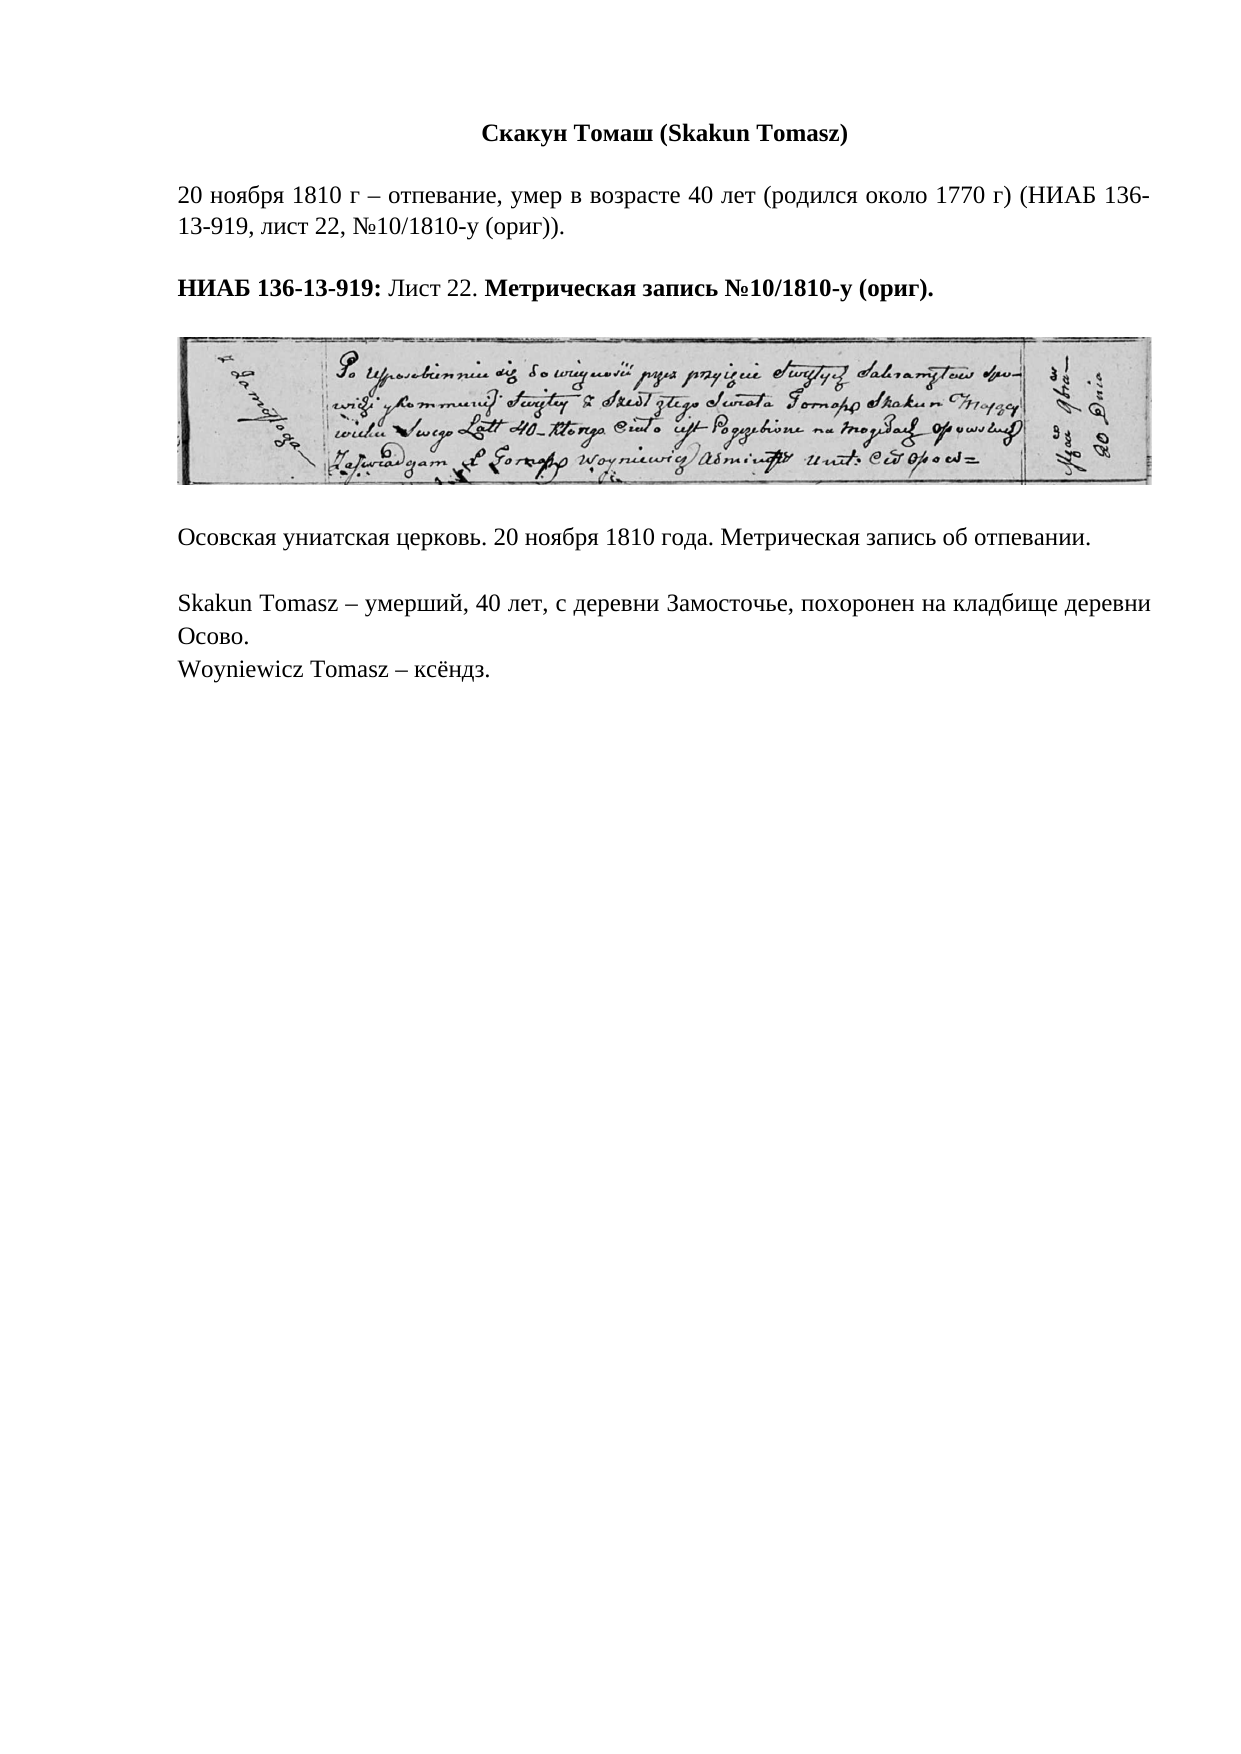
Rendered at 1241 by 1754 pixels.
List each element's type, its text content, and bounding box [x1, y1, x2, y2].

text НИАБ 136-13-919: Лист 22. Метрическая запись №10/1810-у (ориг). [177, 273, 1152, 302]
text Woyniewicz Tomasz – ксёндз. [177, 654, 1152, 683]
picture [177, 337, 1152, 485]
text Осовская униатская церковь. 20 ноября 1810 года. Метрическая запись об отпевании. [177, 522, 1152, 551]
text 20 ноября 1810 г – отпевание, умер в возрасте 40 лет (родился около 1770 г) (НИАБ 136-13-919, лист 22, №10/1810-у (ориг)). [177, 180, 1152, 240]
text Skakun Tomasz – умерший, 40 лет, с деревни Замосточье, похоронен на кладбище деревни Осово. [177, 588, 1152, 650]
text Скакун Томаш (Skakun Tomasz) [177, 118, 1152, 147]
